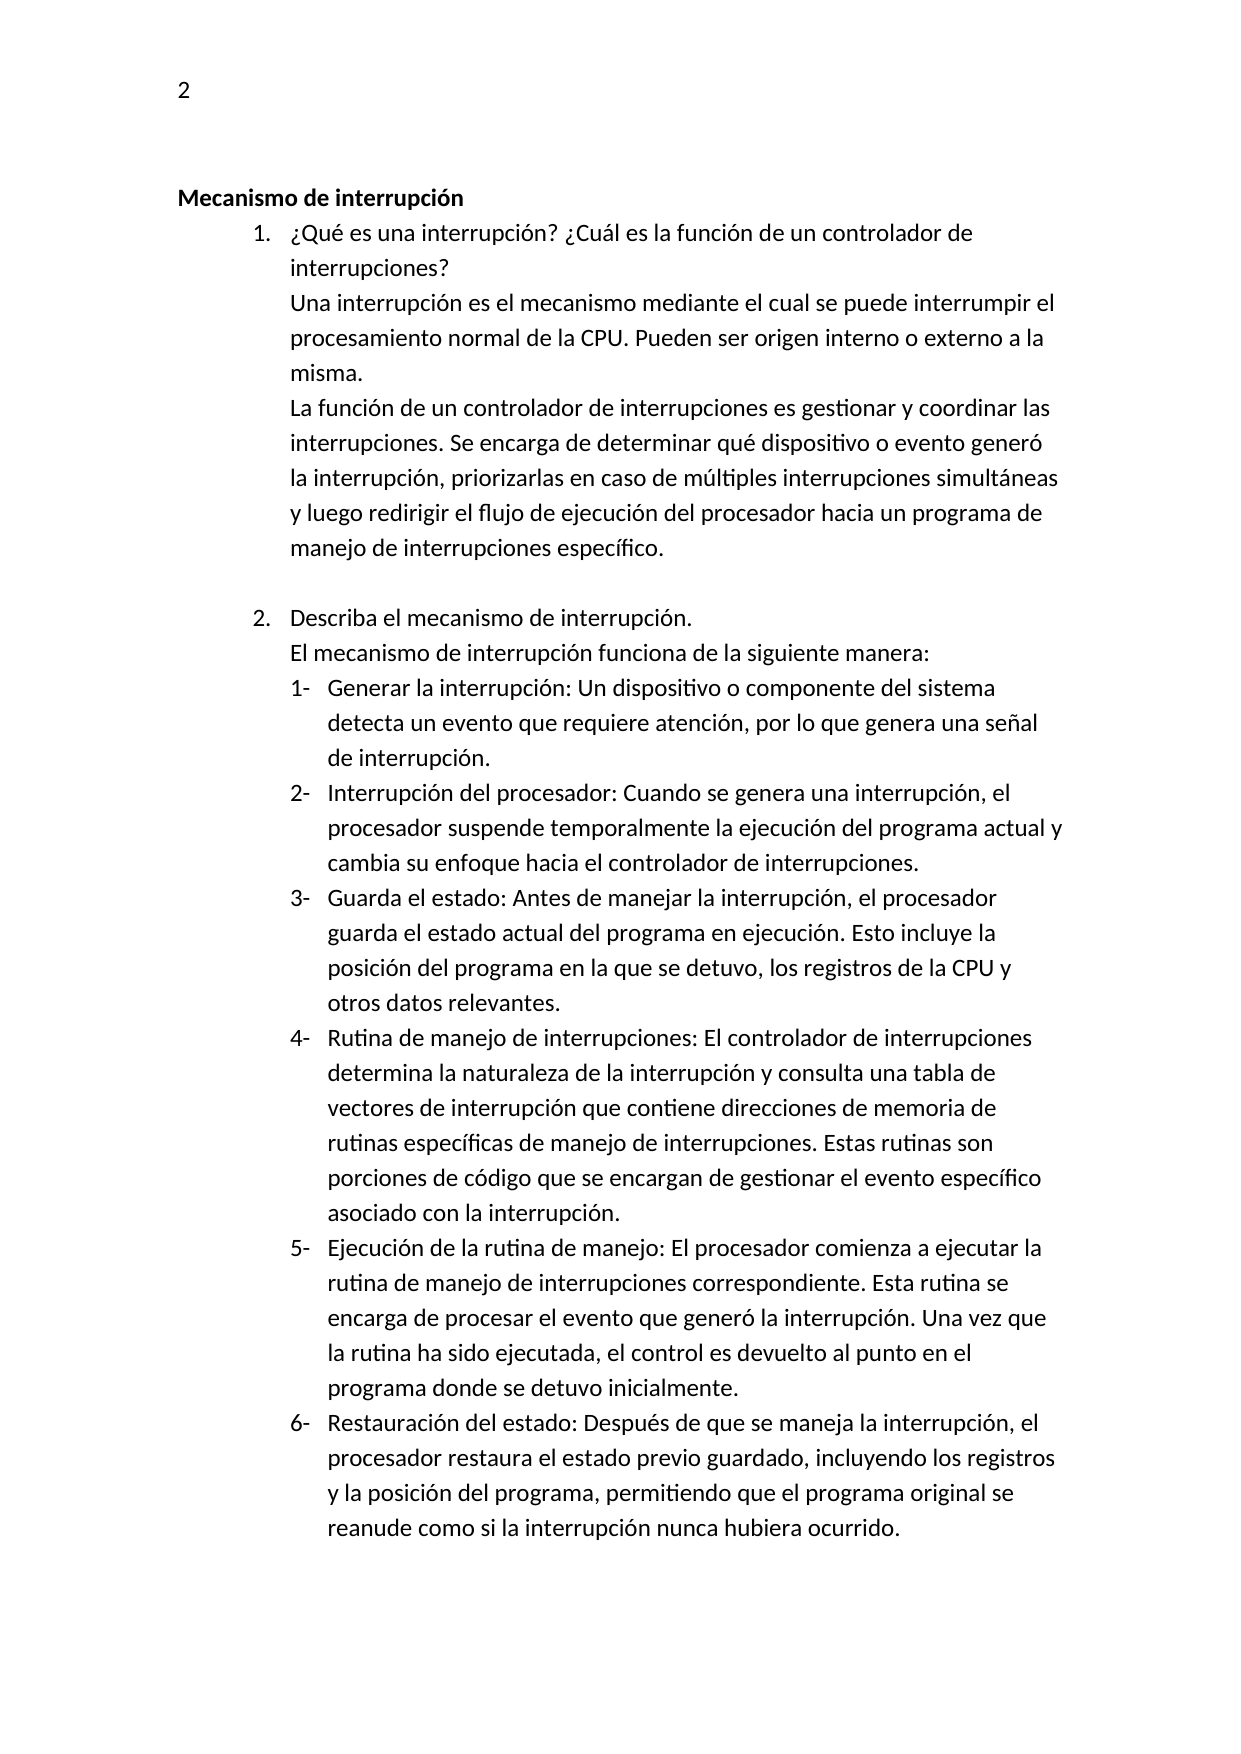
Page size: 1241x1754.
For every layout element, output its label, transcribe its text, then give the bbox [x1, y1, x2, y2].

list Ejecución de la rutina de manejo: El procesador comienza a ejecutar la rutina de manejo de interrupciones correspondiente. Esta rutina se encarga de procesar el evento que generó la interrupción. Una vez que la rutina ha sido ejecutada, el control es devuelto al punto en el programa donde se detuvo inicialmente. [290, 1233, 1063, 1403]
list Generar la interrupción: Un dispositivo o componente del sistema detecta un evento que requiere atención, por lo que genera una señal de interrupción. [290, 673, 1063, 773]
list Rutina de manejo de interrupciones: El controlador de interrupciones determina la naturaleza de la interrupción y consulta una tabla de vectores de interrupción que contiene direcciones de memoria de rutinas específicas de manejo de interrupciones. Estas rutinas son porciones de código que se encargan de gestionar el evento específico asociado con la interrupción. [290, 1023, 1063, 1228]
list Restauración del estado: Después de que se maneja la interrupción, el procesador restaura el estado previo guardado, incluyendo los registros y la posición del programa, permitiendo que el programa original se reanude como si la interrupción nunca hubiera ocurrido. [290, 1408, 1063, 1543]
list ¿Qué es una interrupción? ¿Cuál es la función de un controlador de interrupciones? [252, 218, 1063, 283]
list Guarda el estado: Antes de manejar la interrupción, el procesador guarda el estado actual del programa en ejecución. Esto incluye la posición del programa en la que se detuvo, los registros de la CPU y otros datos relevantes. [290, 883, 1063, 1018]
text El mecanismo de interrupción funciona de la siguiente manera: [290, 638, 1063, 668]
text Mecanismo de interrupción [177, 183, 1063, 213]
text La función de un controlador de interrupciones es gestionar y coordinar las interrupciones. Se encarga de determinar qué dispositivo o evento generó la interrupción, priorizarlas en caso de múltiples interrupciones simultáneas y luego redirigir el flujo de ejecución del procesador hacia un programa de manejo de interrupciones específico. [290, 393, 1063, 563]
list Interrupción del procesador: Cuando se genera una interrupción, el procesador suspende temporalmente la ejecución del programa actual y cambia su enfoque hacia el controlador de interrupciones. [290, 778, 1063, 878]
text Una interrupción es el mecanismo mediante el cual se puede interrumpir el procesamiento normal de la CPU. Pueden ser origen interno o externo a la misma. [290, 288, 1063, 388]
list Describa el mecanismo de interrupción. [252, 603, 1063, 633]
